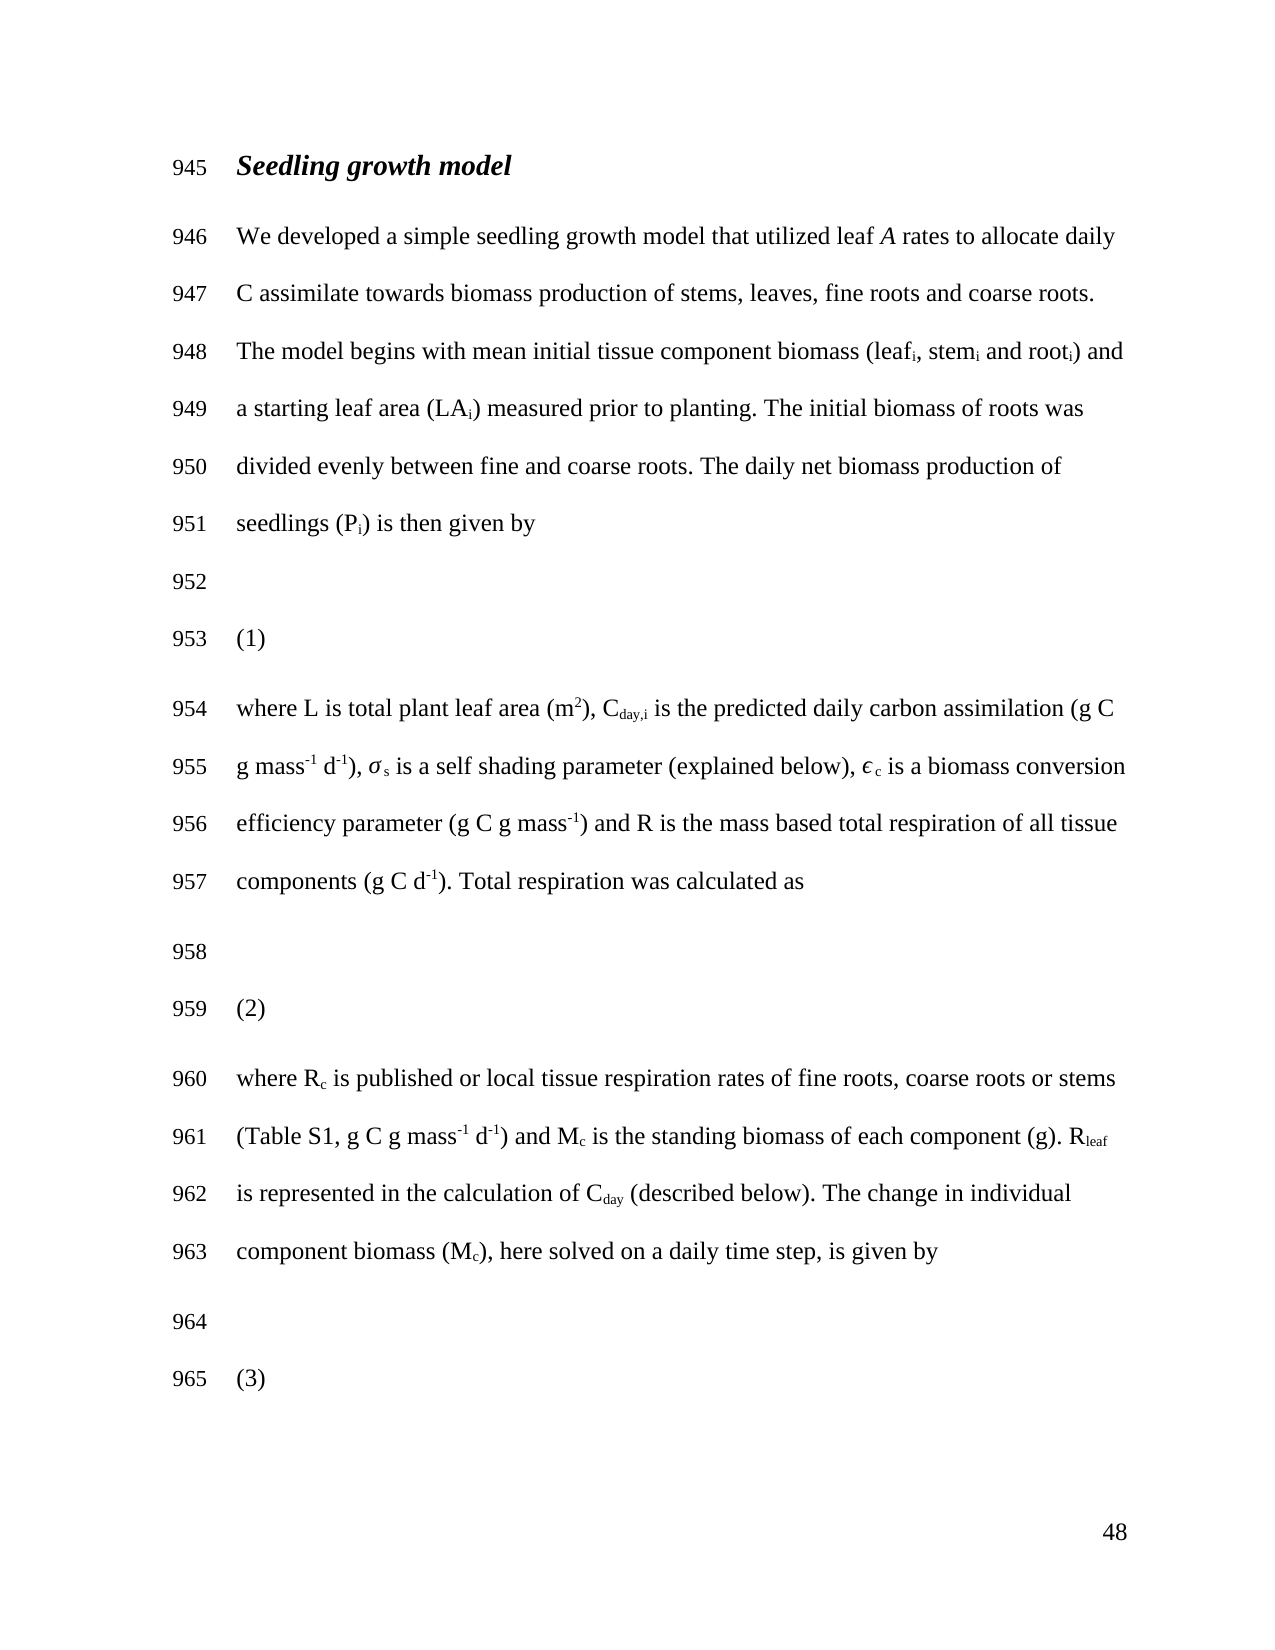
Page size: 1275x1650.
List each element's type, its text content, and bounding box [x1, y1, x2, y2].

text where Rc is published or local tissue respiration rates of fine roots, coarse roots or stems (Table S1, g C g mass-1 d-1) and Mc is the standing biomass of each component (g). Rleaf is represented in the calculation of Cday (described below). The change in individual component biomass (Mc), here solved on a daily time step, is given by [236, 1063, 1127, 1265]
text where L is total plant leaf area (m2), Cday,i is the predicted daily carbon assimilation (g C g mass-1 d-1), s is a self shading parameter (explained below), c is a biomass conversion efficiency parameter (g C g mass-1) and R is the mass based total respiration of all tissue components (g C d-1). Total respiration was calculated as [236, 693, 1127, 895]
text (2) [236, 936, 1127, 1022]
text (1) [236, 566, 1127, 652]
text (3) [236, 1306, 1127, 1392]
subtitle Seedling growth model [236, 148, 1127, 181]
